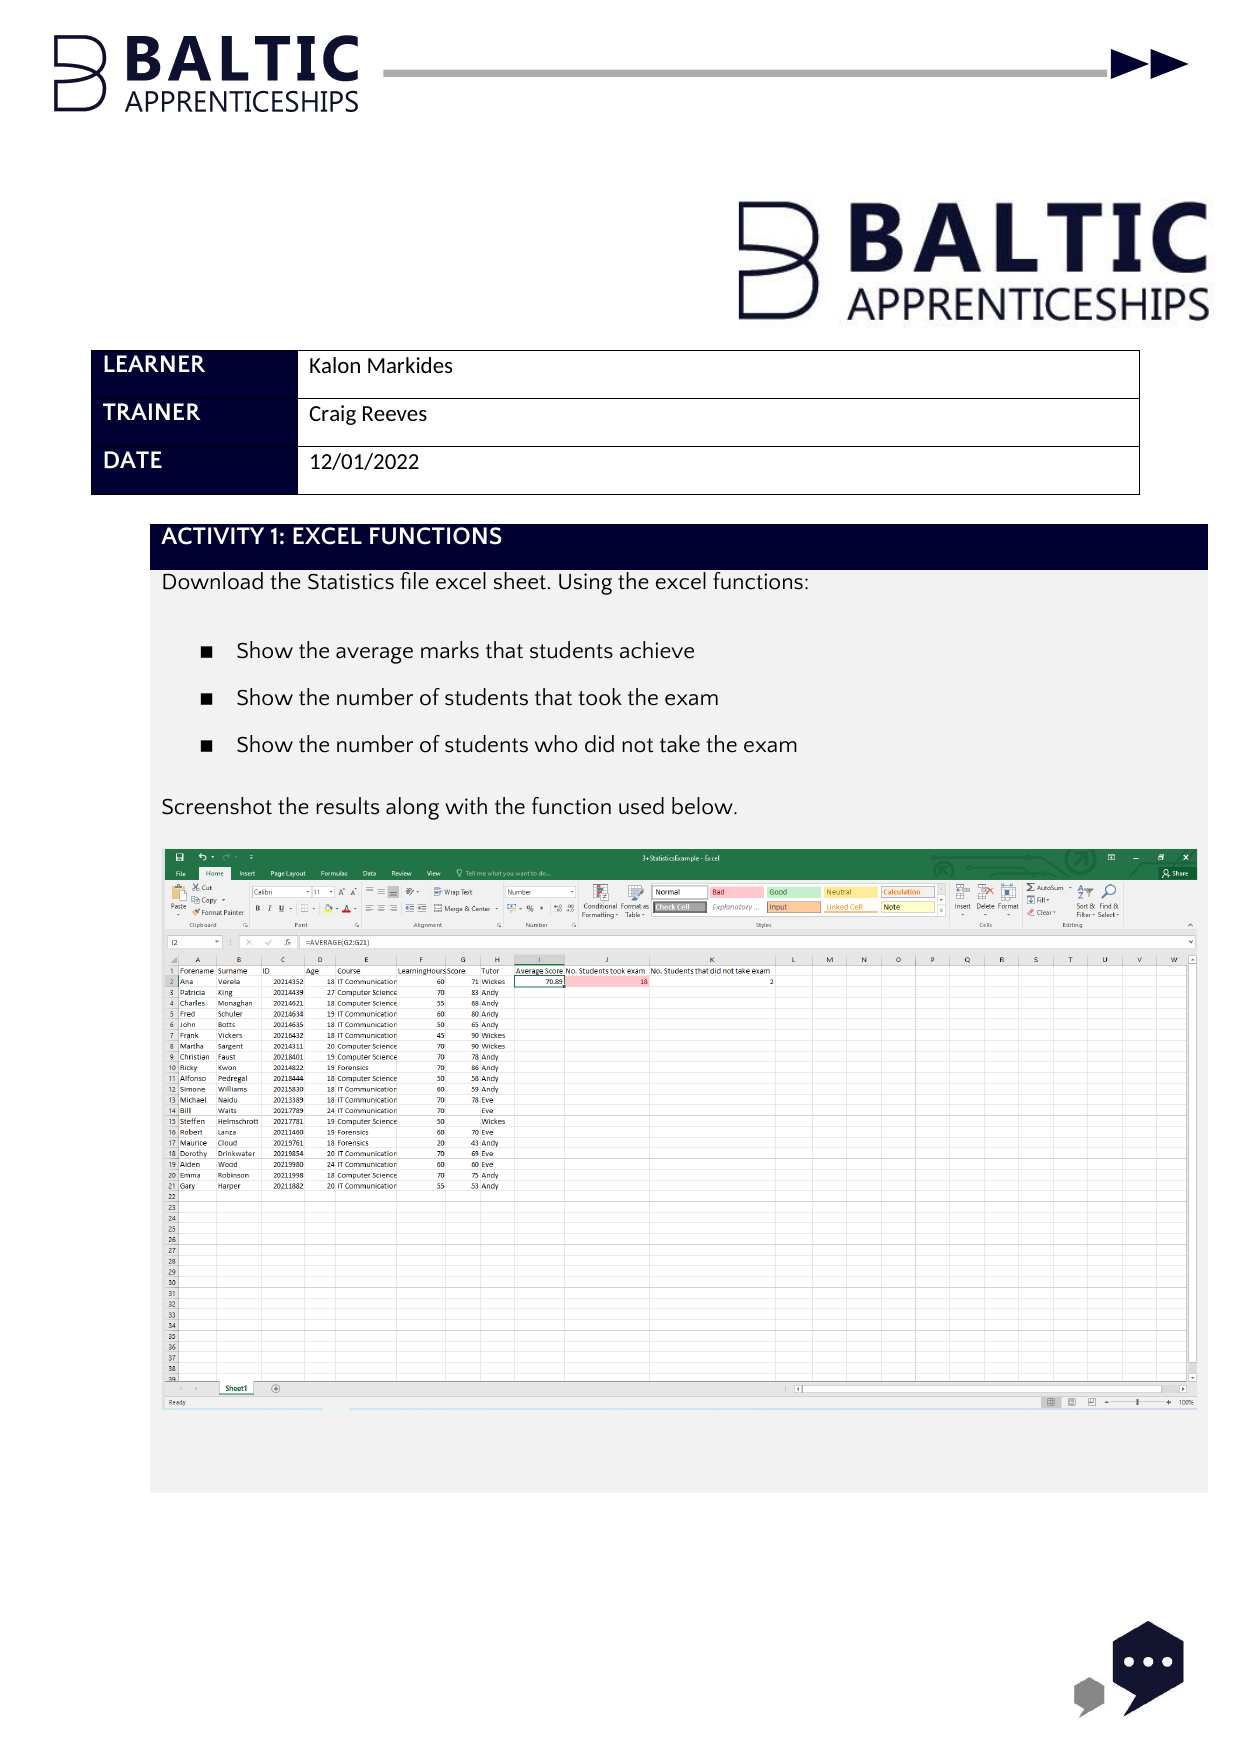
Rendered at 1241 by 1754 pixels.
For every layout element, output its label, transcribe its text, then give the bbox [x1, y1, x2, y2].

picture [738, 181, 1226, 344]
picture [1061, 1610, 1193, 1730]
table_cell Craig Reeves [298, 399, 1139, 446]
table_cell 12/01/2022 [298, 447, 1139, 494]
table_header LEARNER [92, 351, 297, 398]
picture [161, 849, 1198, 1410]
table_cell DATE [92, 447, 297, 494]
picture [53, 34, 359, 113]
table_cell TRAINER [92, 399, 297, 446]
table_header Kalon Markides [298, 351, 1139, 398]
table_header ACTIVITY 1: EXCEL FUNCTIONS [150, 524, 1208, 570]
